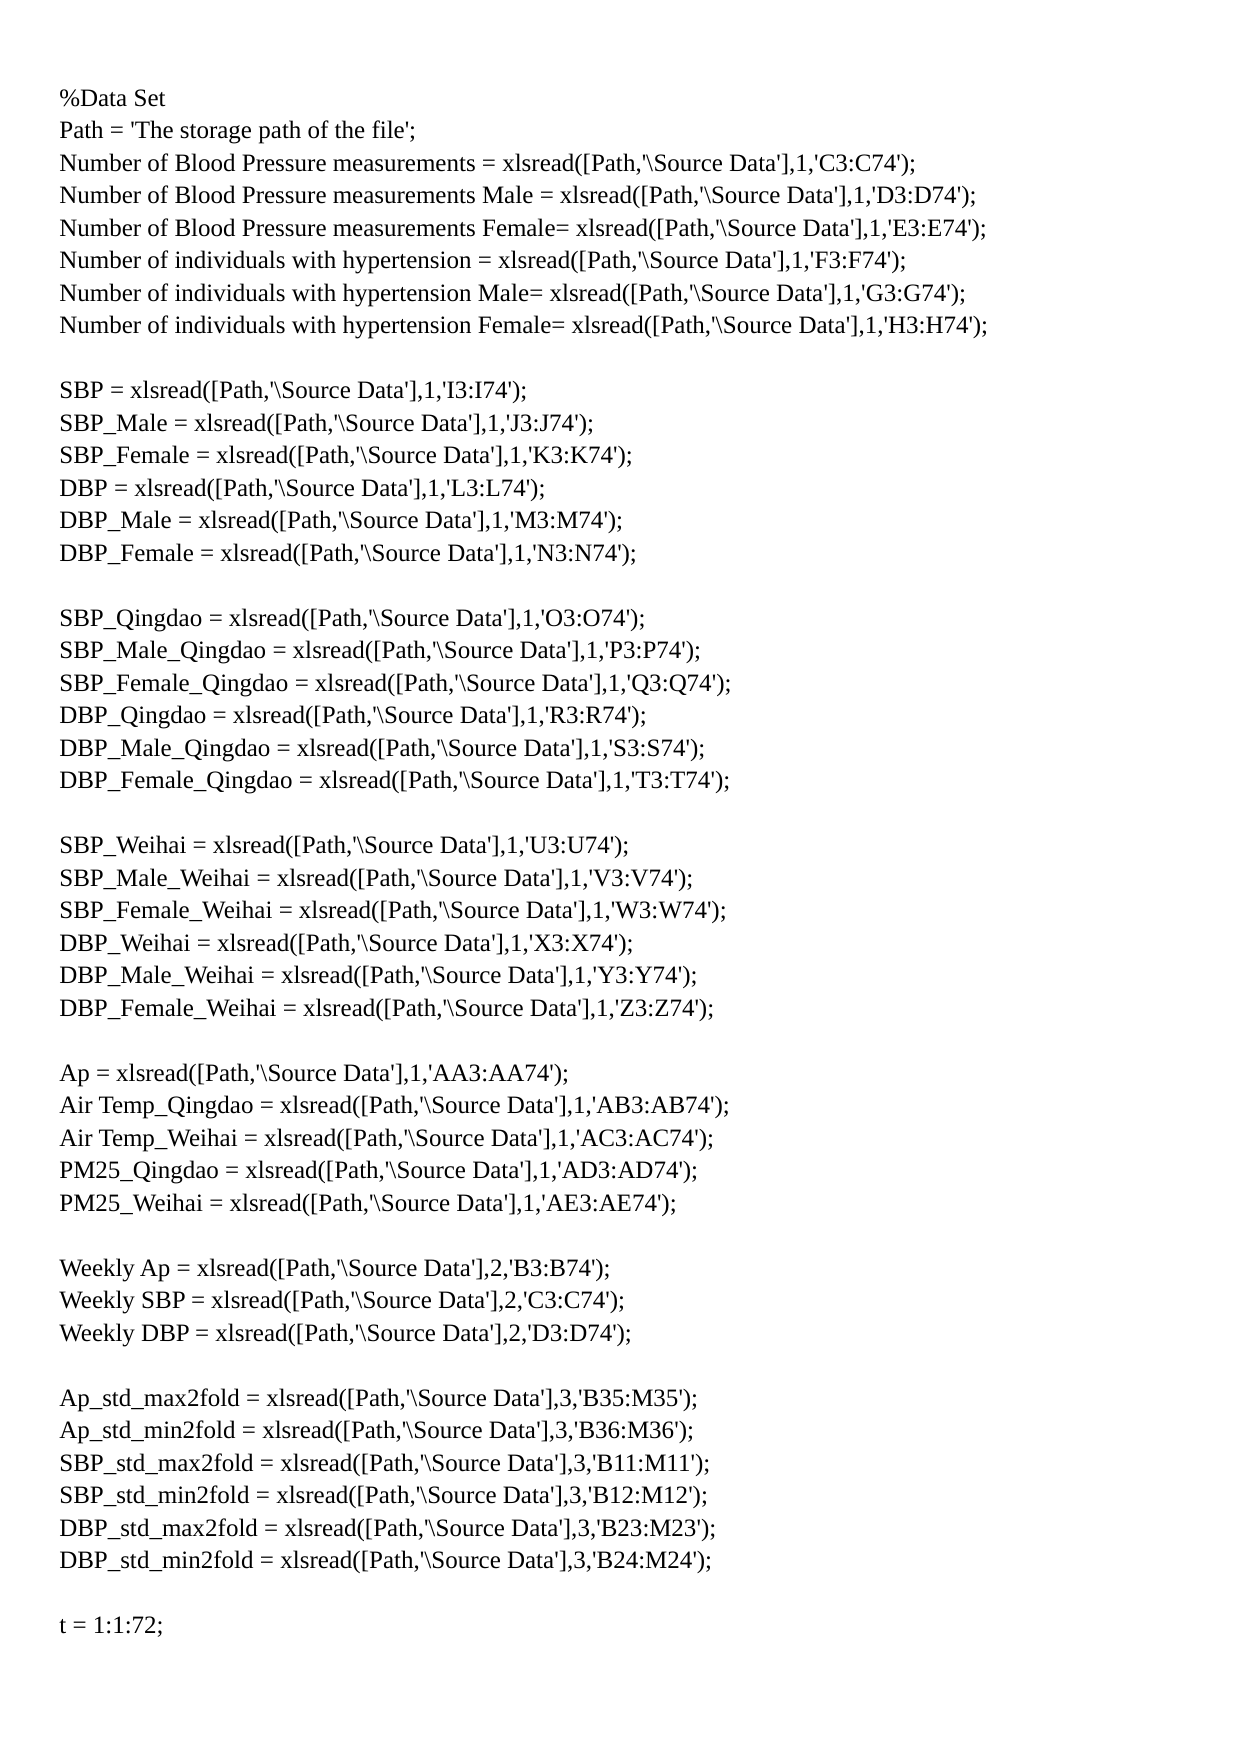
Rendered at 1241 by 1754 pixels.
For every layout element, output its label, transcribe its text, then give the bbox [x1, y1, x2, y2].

text Air Temp_Qingdao = xlsread([Path,'\Source Data'],1,'AB3:AB74'); [59, 1088, 1181, 1121]
text DBP_Female_Qingdao = xlsread([Path,'\Source Data'],1,'T3:T74'); [59, 763, 1181, 796]
text SBP = xlsread([Path,'\Source Data'],1,'I3:I74'); [59, 373, 1181, 406]
text SBP_Male = xlsread([Path,'\Source Data'],1,'J3:J74'); [59, 406, 1181, 438]
text DBP_Female = xlsread([Path,'\Source Data'],1,'N3:N74'); [59, 536, 1181, 568]
text SBP_Female = xlsread([Path,'\Source Data'],1,'K3:K74'); [59, 438, 1181, 471]
text Ap = xlsread([Path,'\Source Data'],1,'AA3:AA74'); [59, 1056, 1181, 1088]
text SBP_Weihai = xlsread([Path,'\Source Data'],1,'U3:U74'); [59, 828, 1181, 861]
text DBP_std_min2fold = xlsread([Path,'\Source Data'],3,'B24:M24'); [59, 1543, 1181, 1576]
text Number of individuals with hypertension = xlsread([Path,'\Source Data'],1,'F3:F74'); [59, 243, 1181, 276]
text SBP_Female_Weihai = xlsread([Path,'\Source Data'],1,'W3:W74'); [59, 893, 1181, 926]
text DBP_std_max2fold = xlsread([Path,'\Source Data'],3,'B23:M23'); [59, 1511, 1181, 1543]
text Number of individuals with hypertension Male= xlsread([Path,'\Source Data'],1,'G3:G74'); [59, 276, 1181, 308]
text Number of Blood Pressure measurements = xlsread([Path,'\Source Data'],1,'C3:C74'); [59, 146, 1181, 178]
text DBP_Male_Qingdao = xlsread([Path,'\Source Data'],1,'S3:S74'); [59, 731, 1181, 763]
text DBP_Female_Weihai = xlsread([Path,'\Source Data'],1,'Z3:Z74'); [59, 991, 1181, 1023]
text %Data Set [59, 81, 1181, 113]
text Weekly DBP = xlsread([Path,'\Source Data'],2,'D3:D74'); [59, 1316, 1181, 1348]
text SBP_Male_Qingdao = xlsread([Path,'\Source Data'],1,'P3:P74'); [59, 633, 1181, 666]
text DBP_Weihai = xlsread([Path,'\Source Data'],1,'X3:X74'); [59, 926, 1181, 958]
text Weekly Ap = xlsread([Path,'\Source Data'],2,'B3:B74'); [59, 1251, 1181, 1283]
text SBP_Qingdao = xlsread([Path,'\Source Data'],1,'O3:O74'); [59, 601, 1181, 633]
text t = 1:1:72; [59, 1608, 1181, 1641]
text Number of individuals with hypertension Female= xlsread([Path,'\Source Data'],1,'H3:H74'); [59, 308, 1181, 341]
text DBP_Qingdao = xlsread([Path,'\Source Data'],1,'R3:R74'); [59, 698, 1181, 731]
text PM25_Qingdao = xlsread([Path,'\Source Data'],1,'AD3:AD74'); [59, 1153, 1181, 1186]
text SBP_std_min2fold = xlsread([Path,'\Source Data'],3,'B12:M12'); [59, 1478, 1181, 1511]
text Weekly SBP = xlsread([Path,'\Source Data'],2,'C3:C74'); [59, 1283, 1181, 1316]
text Ap_std_min2fold = xlsread([Path,'\Source Data'],3,'B36:M36'); [59, 1413, 1181, 1446]
text SBP_Male_Weihai = xlsread([Path,'\Source Data'],1,'V3:V74'); [59, 861, 1181, 893]
text SBP_std_max2fold = xlsread([Path,'\Source Data'],3,'B11:M11'); [59, 1446, 1181, 1478]
text Ap_std_max2fold = xlsread([Path,'\Source Data'],3,'B35:M35'); [59, 1381, 1181, 1413]
text Air Temp_Weihai = xlsread([Path,'\Source Data'],1,'AC3:AC74'); [59, 1121, 1181, 1153]
text DBP_Male_Weihai = xlsread([Path,'\Source Data'],1,'Y3:Y74'); [59, 958, 1181, 991]
text DBP = xlsread([Path,'\Source Data'],1,'L3:L74'); [59, 471, 1181, 503]
text Number of Blood Pressure measurements Female= xlsread([Path,'\Source Data'],1,'E3:E74'); [59, 211, 1181, 243]
text SBP_Female_Qingdao = xlsread([Path,'\Source Data'],1,'Q3:Q74'); [59, 666, 1181, 698]
text Path = 'The storage path of the file'; [59, 113, 1181, 146]
text PM25_Weihai = xlsread([Path,'\Source Data'],1,'AE3:AE74'); [59, 1186, 1181, 1218]
text DBP_Male = xlsread([Path,'\Source Data'],1,'M3:M74'); [59, 503, 1181, 536]
text Number of Blood Pressure measurements Male = xlsread([Path,'\Source Data'],1,'D3:D74'); [59, 178, 1181, 211]
